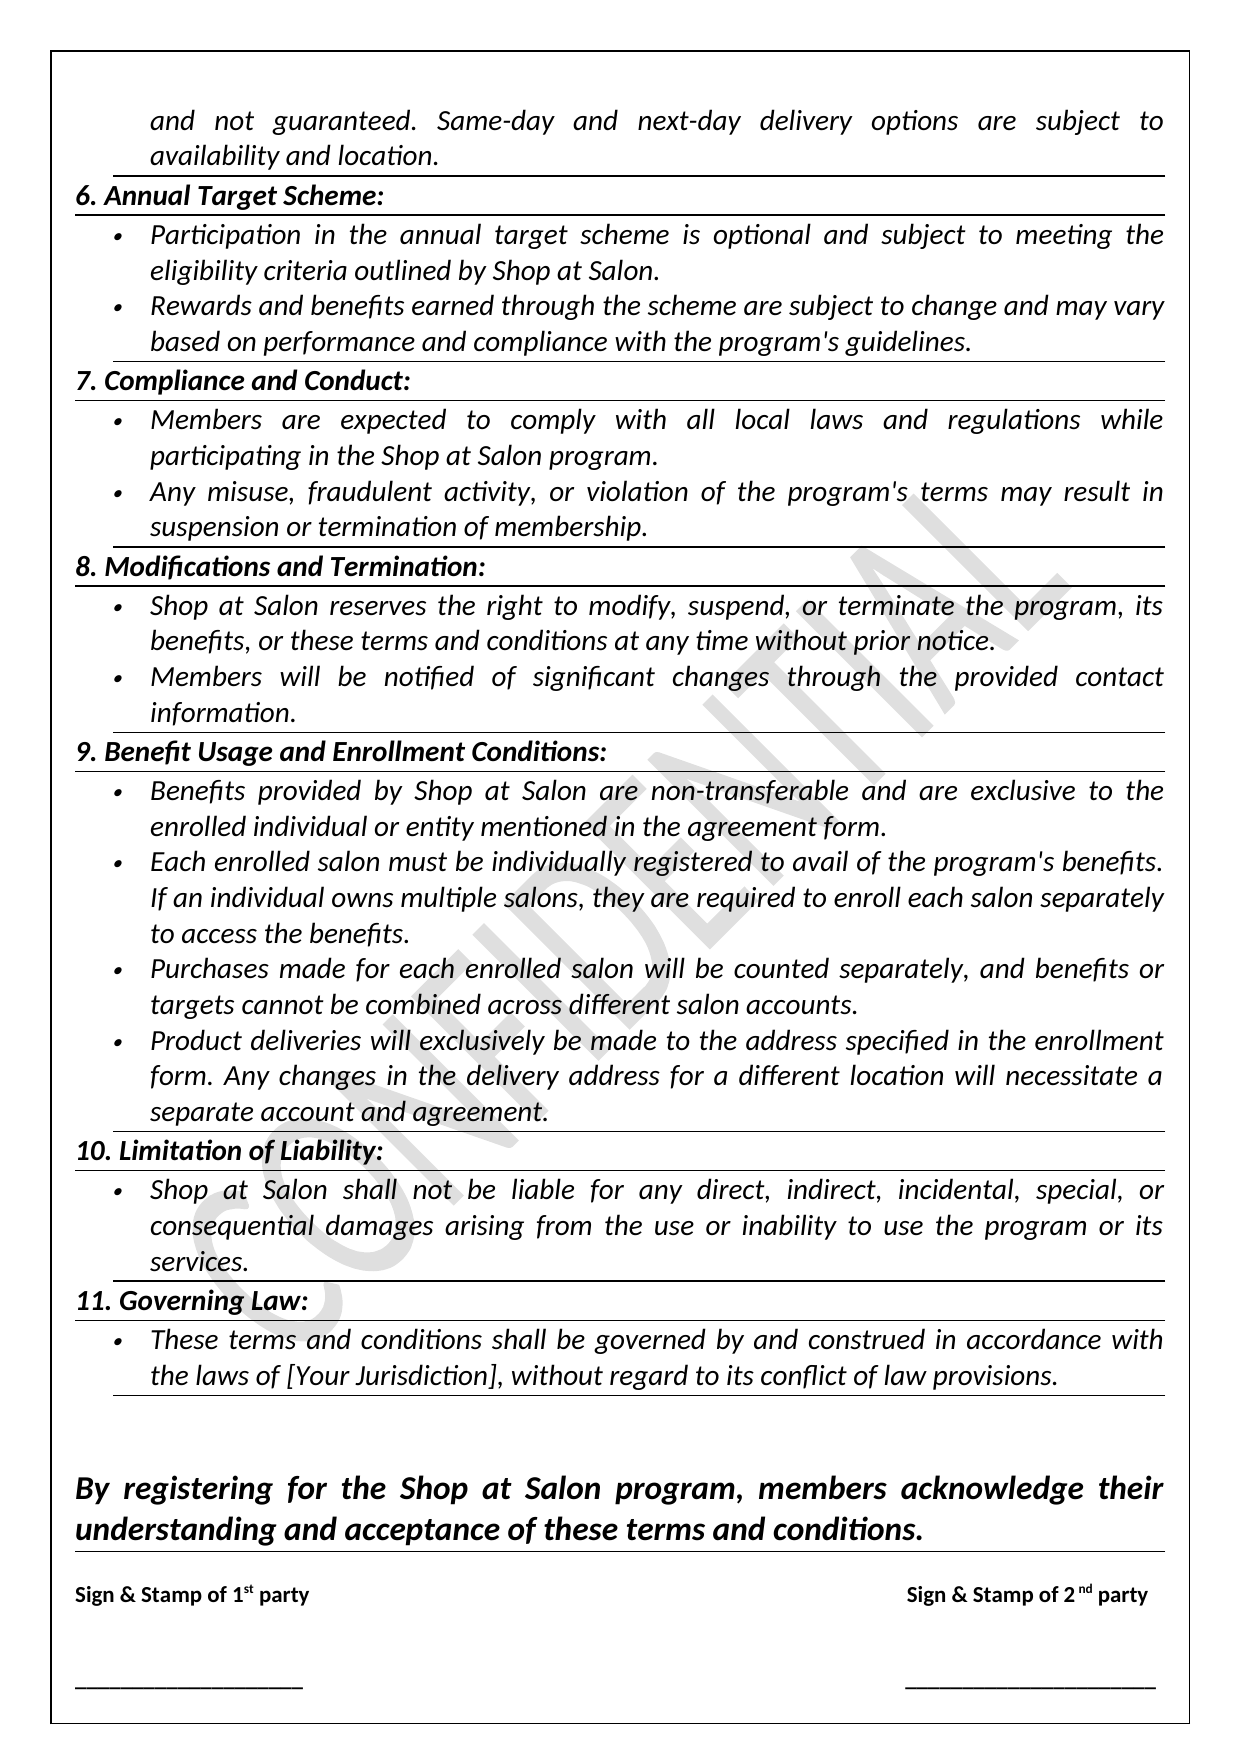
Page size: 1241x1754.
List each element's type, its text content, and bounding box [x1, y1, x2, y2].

text 7. Compliance and Conduct: [75, 362, 1165, 400]
text 9. Benefit Usage and Enrollment Conditions: [75, 733, 1165, 771]
text ____________________ ______________________ [75, 1664, 1165, 1693]
list Members are expected to comply with all local laws and regulations while participating in the Shop at Salon program. [112, 401, 1165, 473]
list These terms and conditions shall be governed by and construed in accordance with the laws of [Your Jurisdiction], without regard to its conflict of law provisions. [112, 1321, 1165, 1396]
list Members will be notified of significant changes through the provided contact information. [112, 658, 1165, 733]
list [112, 102, 1165, 177]
list Participation in the annual target scheme is optional and subject to meeting the eligibility criteria outlined by Shop at Salon. [112, 216, 1165, 287]
text 11. Governing Law: [75, 1282, 1165, 1320]
list Any misuse, fraudulent activity, or violation of the program's terms may result in suspension or termination of membership. [112, 473, 1165, 548]
list Each enrolled salon must be individually registered to avail of the program's benefits. If an individual owns multiple salons, they are required to enroll each salon separately to access the benefits. [112, 843, 1165, 950]
list Rewards and benefits earned through the scheme are subject to change and may vary based on performance and compliance with the program's guidelines. [112, 287, 1165, 362]
list Benefits provided by Shop at Salon are non-transferable and are exclusive to the enrolled individual or entity mentioned in the agreement form. [112, 772, 1165, 843]
text 8. Modifications and Termination: [75, 548, 1165, 585]
list Purchases made for each enrolled salon will be counted separately, and benefits or targets cannot be combined across different salon accounts. [112, 950, 1165, 1022]
text 10. Limitation of Liability: [75, 1132, 1165, 1170]
list Shop at Salon shall not be liable for any direct, indirect, incidental, special, or consequential damages arising from the use or inability to use the program or its services. [112, 1171, 1165, 1282]
text By registering for the Shop at Salon program, members acknowledge their understanding and acceptance of these terms and conditions. [75, 1467, 1165, 1551]
list Shop at Salon reserves the right to modify, suspend, or terminate the program, its benefits, or these terms and conditions at any time without prior notice. [112, 587, 1165, 658]
text Sign & Stamp of 1st party Sign & Stamp of 2nd party [75, 1581, 1165, 1608]
list Product deliveries will exclusively be made to the address specified in the enrollment form. Any changes in the delivery address for a different location will necessitate a separate account and agreement. [112, 1022, 1165, 1132]
text 6. Annual Target Scheme: [75, 177, 1165, 214]
